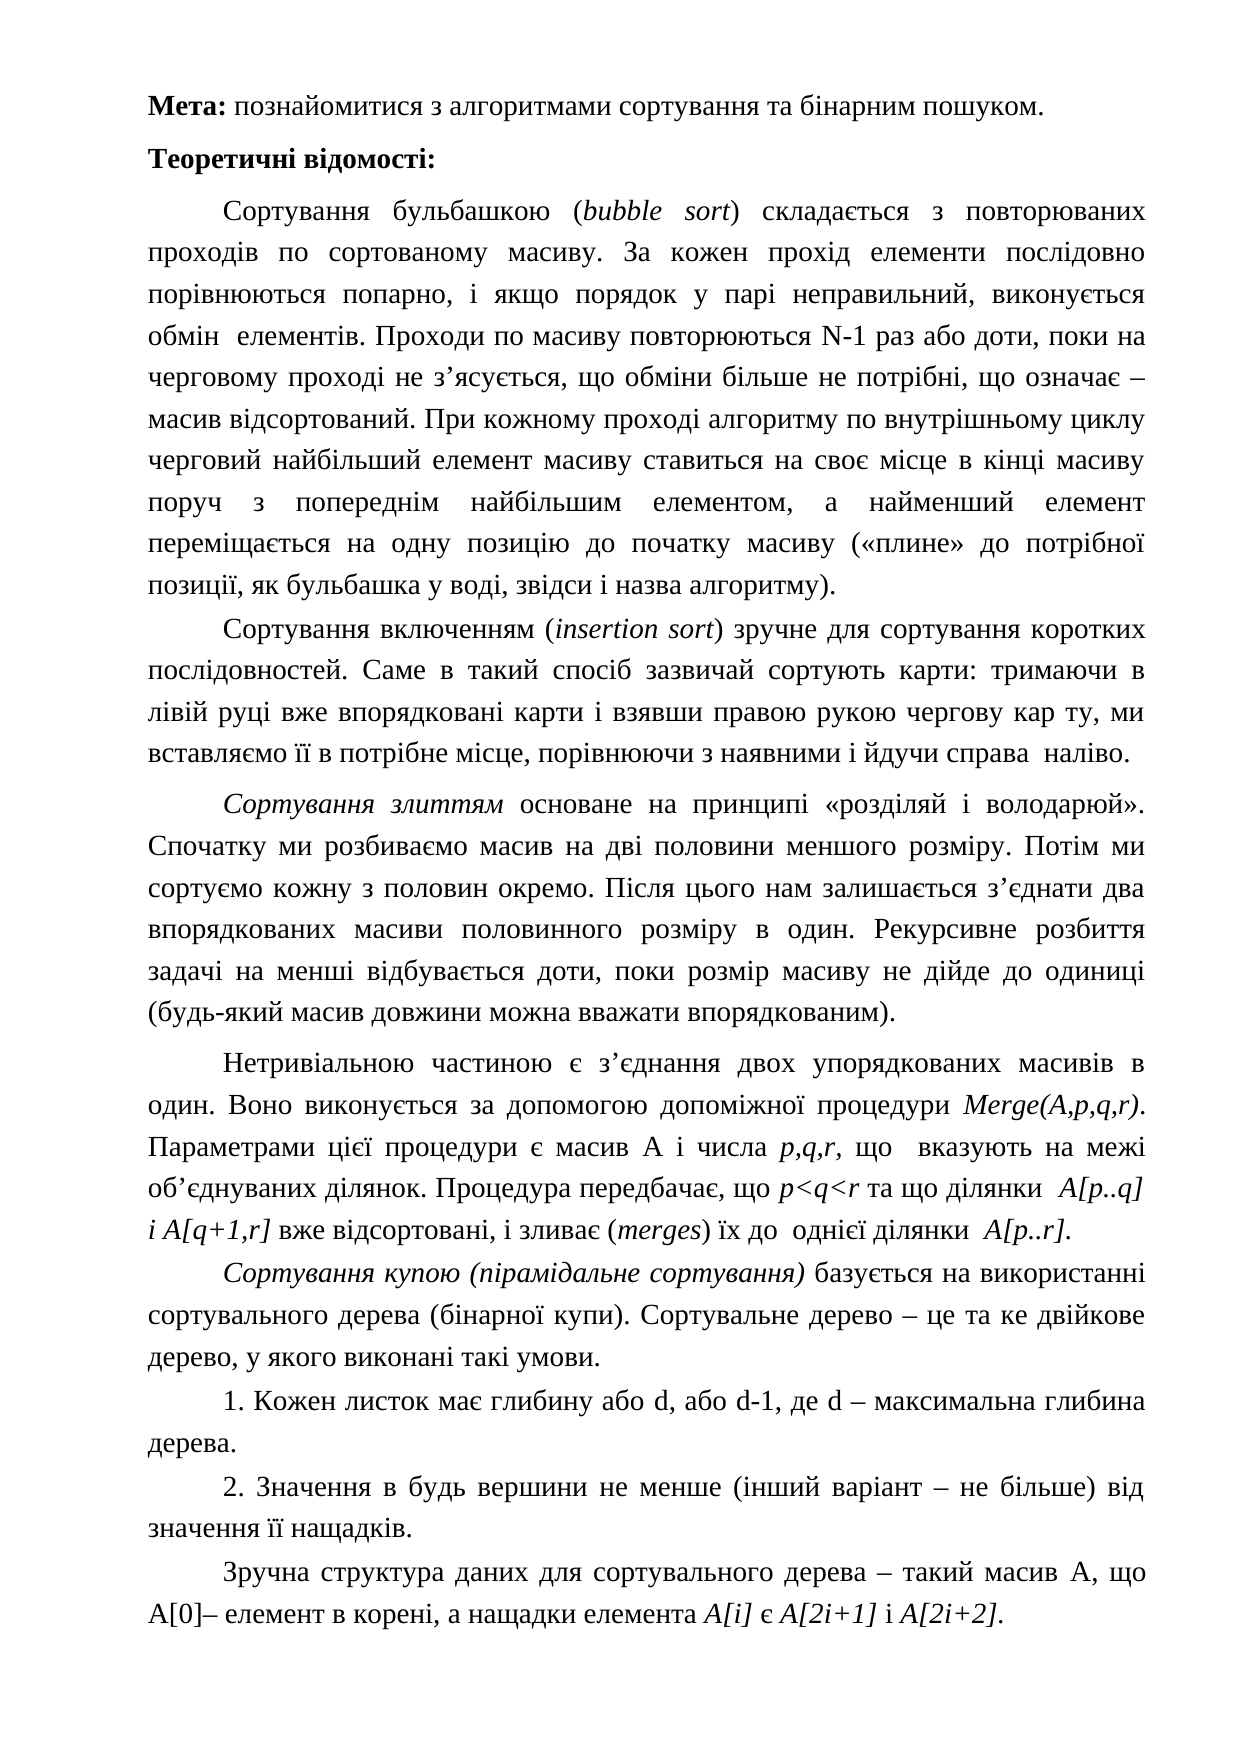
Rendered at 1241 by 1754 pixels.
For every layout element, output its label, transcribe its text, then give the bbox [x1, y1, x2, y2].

text 1. Кожен листок має глибину або d, або d-1, де d – максимальна глибина дерева. [148, 1383, 1146, 1458]
text 2. Значення в будь вершини не менше (інший варіант – не більше) від значення її нащадків. [148, 1469, 1146, 1544]
text Мета: познайомитися з алгоритмами сортування та бінарним пошуком. [148, 88, 1152, 122]
text Сортування купою (пірамідальне сортування) базується на використанні сортувального дерева (бінарної купи). Сортувальне дерево – це та ке двійкове дерево, у якого виконані такі умови. [148, 1256, 1146, 1372]
text Сортування включенням (insertion sort) зручне для сортування коротких послідовностей. Саме в такий спосіб зазвичай сортують карти: тримаючи в лівій руці вже впорядковані карти і взявши правою рукою чергову кар ту, ми вставляємо її в потрібне місце, порівнюючи з наявними і йдучи справа наліво. [148, 611, 1146, 769]
text Зручна структура даних для сортувального дерева – такий масив A, що A[0]– елемент в корені, а нащадки елемента A[i] є A[2i+1] і A[2i+2]. [148, 1554, 1146, 1629]
text Сортування злиттям основане на принципі «розділяй і володарюй». Спочатку ми розбиваємо масив на дві половини меншого розміру. Потім ми сортуємо кожну з половин окремо. Після цього нам залишається з’єднати два впорядкованих масиви половинного розміру в один. Рекурсивне розбиття задачі на менші відбувається доти, поки розмір масиву не дійде до одиниці (будь-який масив довжини можна вважати впорядкованим). [148, 787, 1146, 1028]
text Нетривіальною частиною є з’єднання двох упорядкованих масивів в один. Воно виконується за допомогою допоміжної процедури Merge(A,p,q,r). Параметрами цієї процедури є масив A і числа p,q,r, що вказують на межі об’єднуваних ділянок. Процедура передбачає, що p<q<r та що ділянки A[p..q] і A[q+1,r] вже відсортовані, і зливає (merges) їх до однієї ділянки A[p..r]. [148, 1046, 1146, 1245]
text Сортування бульбашкою (bubble sort) складається з повторюваних проходів по сортованому масиву. За кожен прохід елементи послідовно порівнюються попарно, і якщо порядок у парі неправильний, виконується обмін елементів. Проходи по масиву повторюються N-1 раз або доти, поки на черговому проході не з’ясується, що обміни більше не потрібні, що означає – масив відсортований. При кожному проході алгоритму по внутрішньому циклу черговий найбільший елемент масиву ставиться на своє місце в кінці масиву поруч з попереднім найбільшим елементом, а найменший елемент переміщається на одну позицію до початку масиву («плине» до потрібної позиції, як бульбашка у воді, звідси і назва алгоритму). [148, 193, 1146, 601]
text Теоретичні відомості: [148, 141, 1152, 174]
